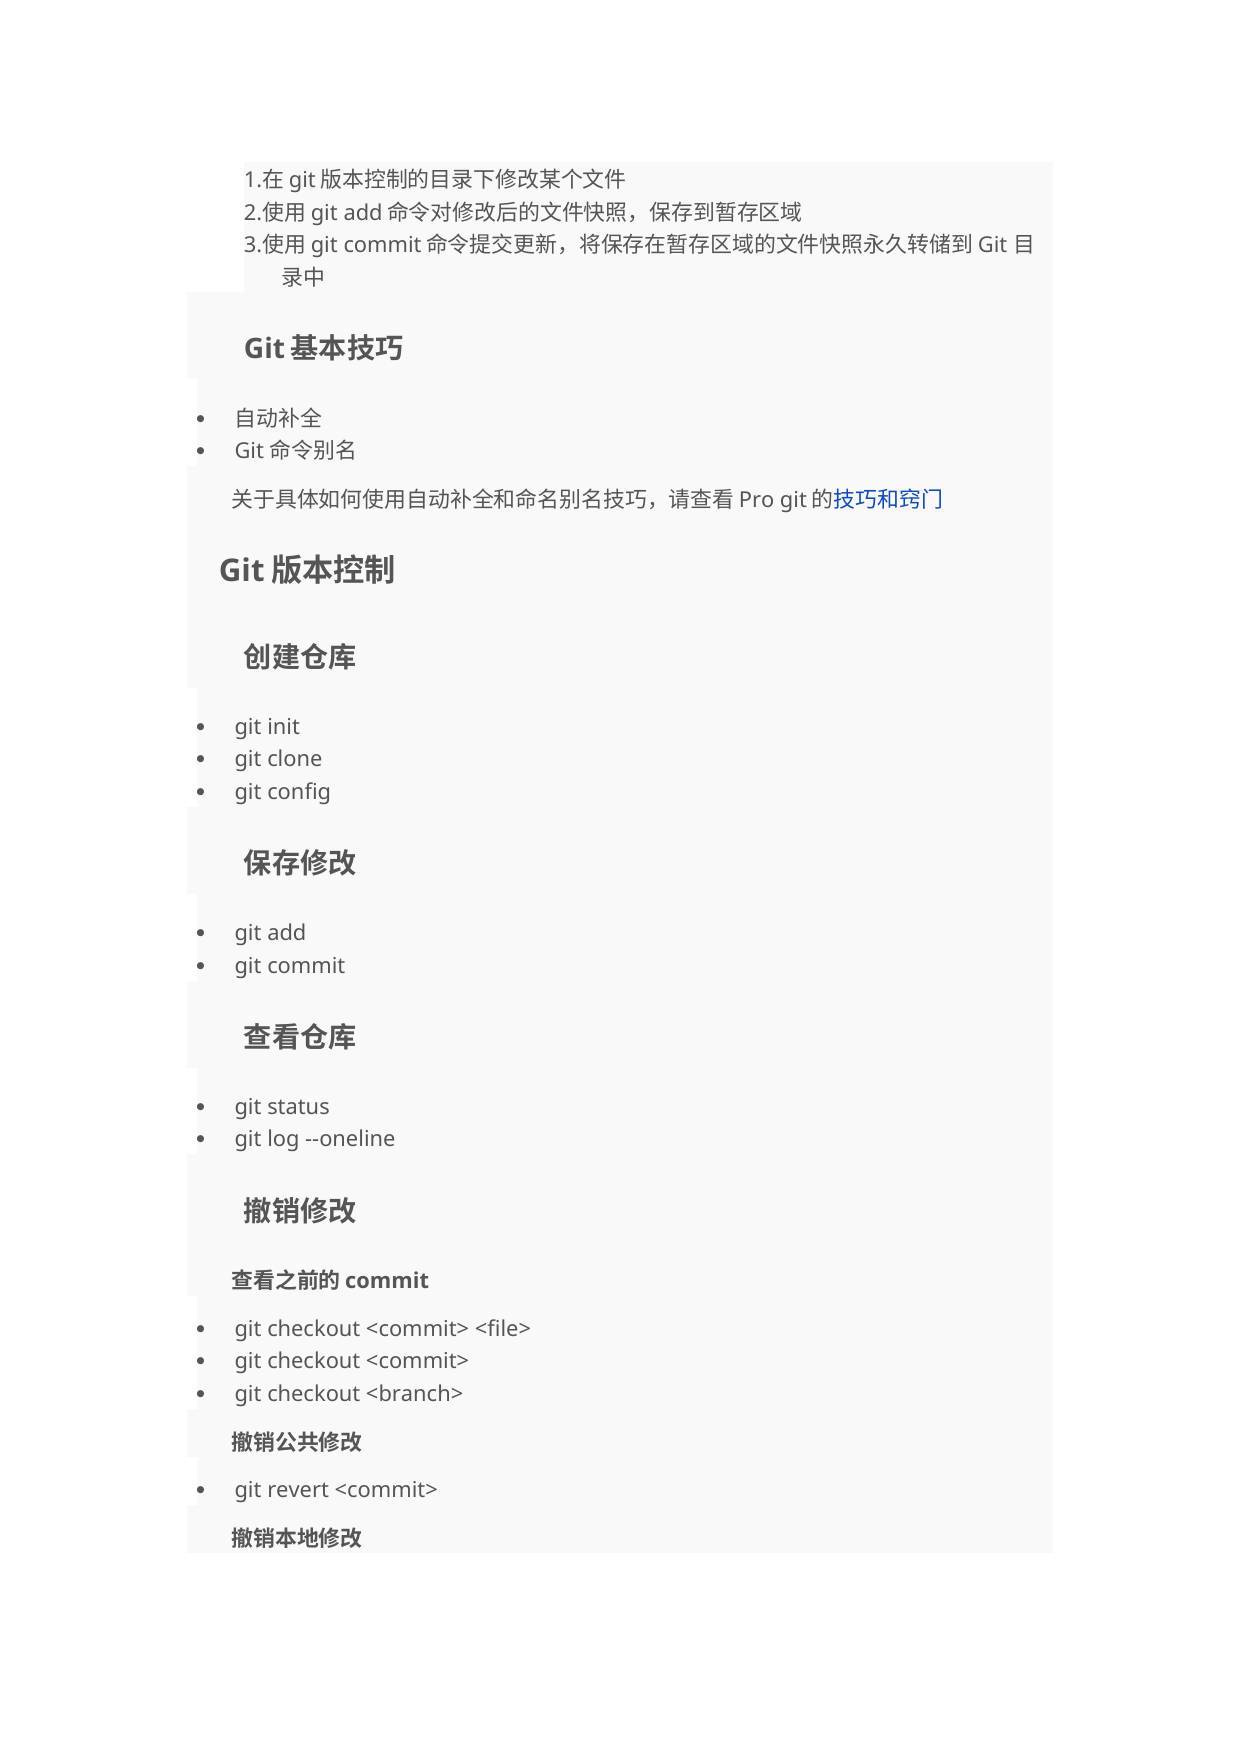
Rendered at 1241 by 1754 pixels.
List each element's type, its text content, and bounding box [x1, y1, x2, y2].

text 查看之前的commit [187, 1263, 1053, 1296]
text 撤销本地修改 [187, 1521, 1053, 1553]
list git config [197, 774, 1053, 807]
text 查看仓库 [187, 1003, 1053, 1068]
list 使用git commit命令提交更新，将保存在暂存区域的文件快照永久转储到 Git 目录中 [244, 227, 1053, 292]
list git checkout <branch> [197, 1376, 1053, 1409]
list git status [197, 1089, 1053, 1122]
list git log --oneline [197, 1122, 1053, 1154]
list Git 命令别名 [197, 433, 1053, 466]
list git checkout <commit> [197, 1344, 1053, 1376]
list git add [197, 916, 1053, 948]
list git commit [197, 948, 1053, 981]
text 关于具体如何使用自动补全和命名别名技巧，请查看Pro git的技巧和窍门 [187, 481, 1053, 514]
list git checkout <commit> <file> [197, 1311, 1053, 1344]
text 创建仓库 [187, 623, 1053, 688]
text 撤销公共修改 [187, 1424, 1053, 1457]
text 撤销修改 [187, 1176, 1053, 1241]
list 在git版本控制的目录下修改某个文件 [244, 162, 1053, 194]
list 自动补全 [197, 401, 1053, 433]
list git revert <commit> [197, 1473, 1053, 1505]
text Git基本技巧 [187, 314, 1053, 379]
list git init [197, 709, 1053, 742]
text Git版本控制 [187, 536, 1053, 601]
text 保存修改 [187, 829, 1053, 894]
list git clone [197, 742, 1053, 774]
list 使用git add命令对修改后的文件快照，保存到暂存区域 [244, 194, 1053, 227]
